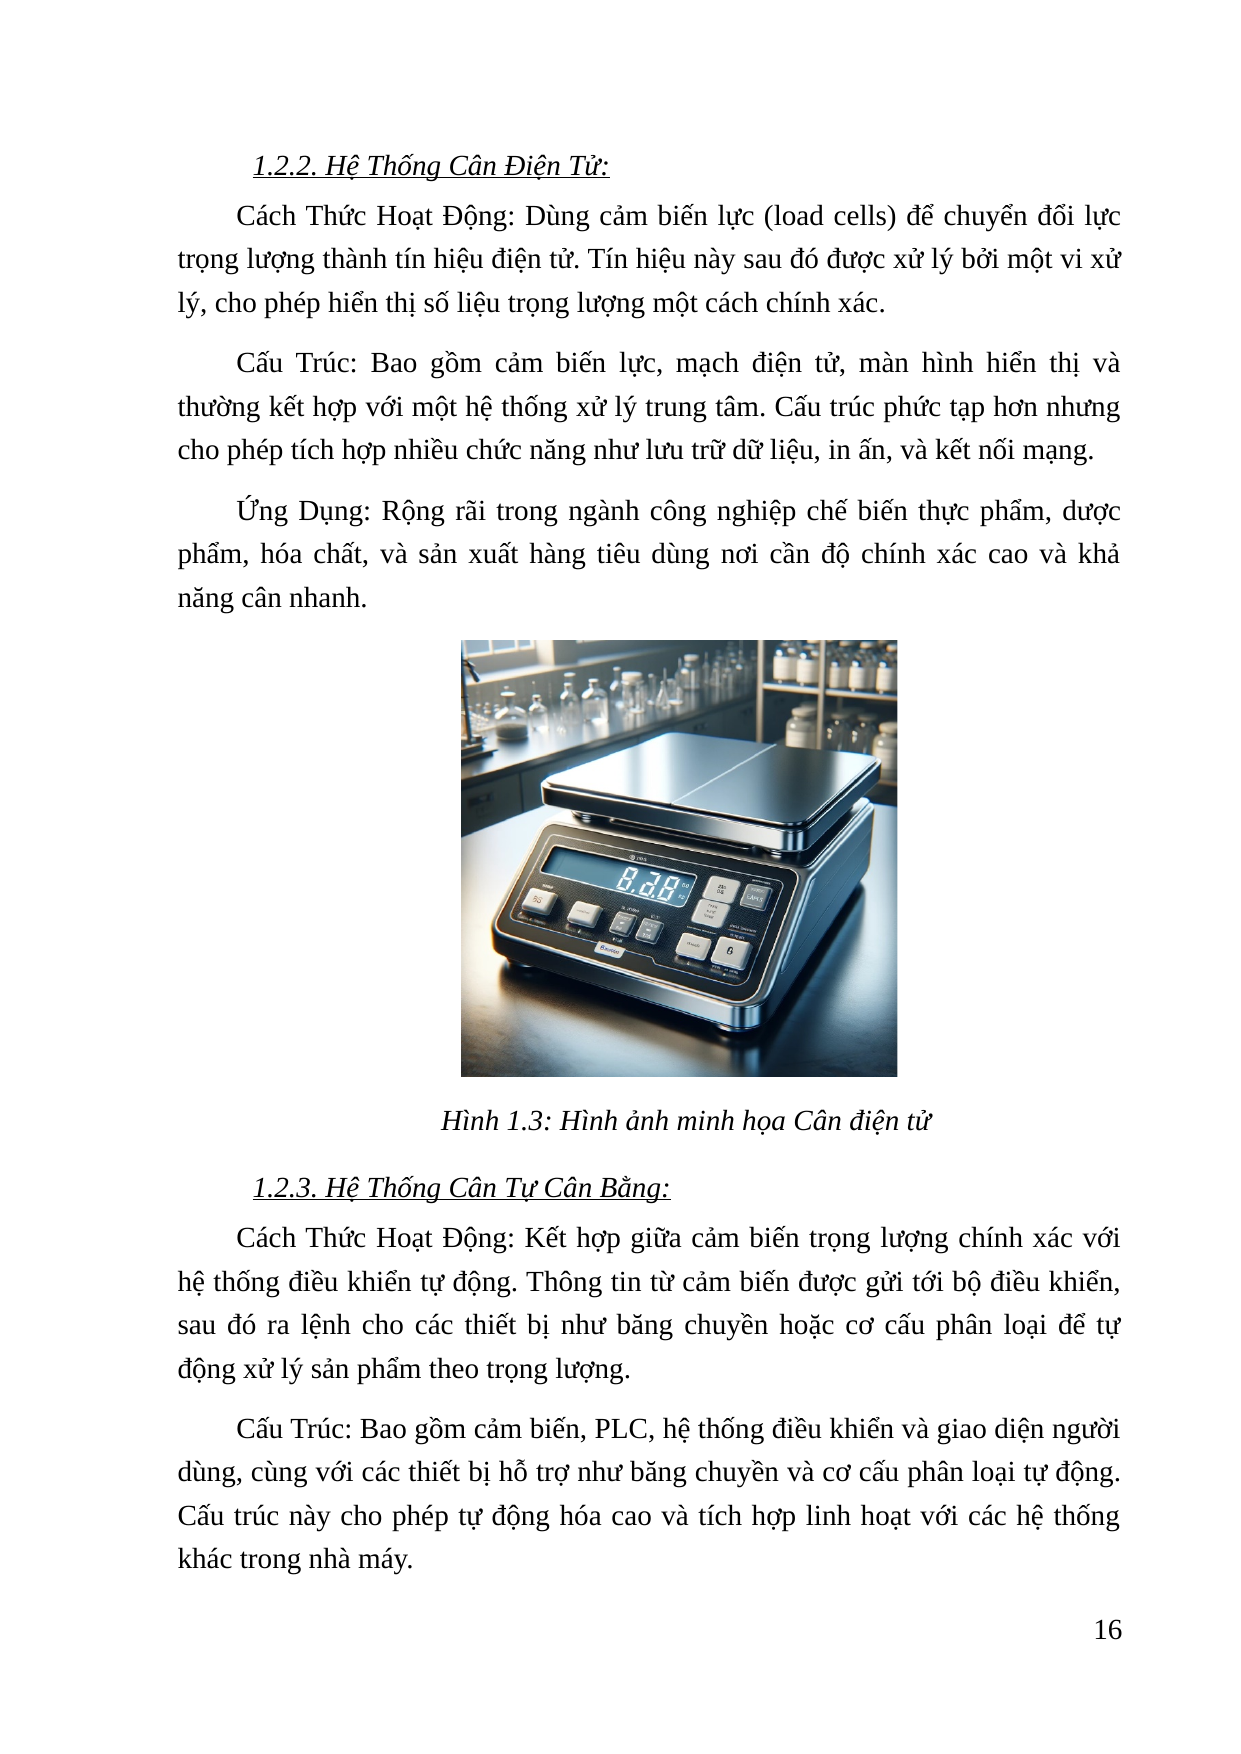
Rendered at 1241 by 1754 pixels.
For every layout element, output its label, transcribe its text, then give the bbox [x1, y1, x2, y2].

subtitle 1.2.3. Hệ Thống Cân Tự Cân Bằng: [177, 1170, 1122, 1203]
text Cấu Trúc: Bao gồm cảm biến lực, mạch điện tử, màn hình hiển thị và thường kết hợp với một hệ thống xử lý trung tâm. Cấu trúc phức tạp hơn nhưng cho phép tích hợp nhiều chức năng như lưu trữ dữ liệu, in ấn, và kết nối mạng. [177, 345, 1122, 466]
text Cách Thức Hoạt Động: Dùng cảm biến lực (load cells) để chuyển đổi lực trọng lượng thành tín hiệu điện tử. Tín hiệu này sau đó được xử lý bởi một vi xử lý, cho phép hiển thị số liệu trọng lượng một cách chính xác. [177, 198, 1122, 319]
text Cách Thức Hoạt Động: Kết hợp giữa cảm biến trọng lượng chính xác với hệ thống điều khiển tự động. Thông tin từ cảm biến được gửi tới bộ điều khiển, sau đó ra lệnh cho các thiết bị như băng chuyền hoặc cơ cấu phân loại để tự động xử lý sản phẩm theo trọng lượng. [177, 1220, 1122, 1384]
text Cấu Trúc: Bao gồm cảm biến, PLC, hệ thống điều khiển và giao diện người dùng, cùng với các thiết bị hỗ trợ như băng chuyền và cơ cấu phân loại tự động. Cấu trúc này cho phép tự động hóa cao và tích hợp linh hoạt với các hệ thống khác trong nhà máy. [177, 1411, 1122, 1575]
picture [461, 640, 898, 1077]
text Hình 1.3: Hình ảnh minh họa Cân điện tử [177, 1103, 1122, 1136]
text Ứng Dụng: Rộng rãi trong ngành công nghiệp chế biến thực phẩm, dược phẩm, hóa chất, và sản xuất hàng tiêu dùng nơi cần độ chính xác cao và khả năng cân nhanh. [177, 493, 1122, 613]
subtitle 1.2.2. Hệ Thống Cân Điện Tử: [177, 148, 1122, 181]
